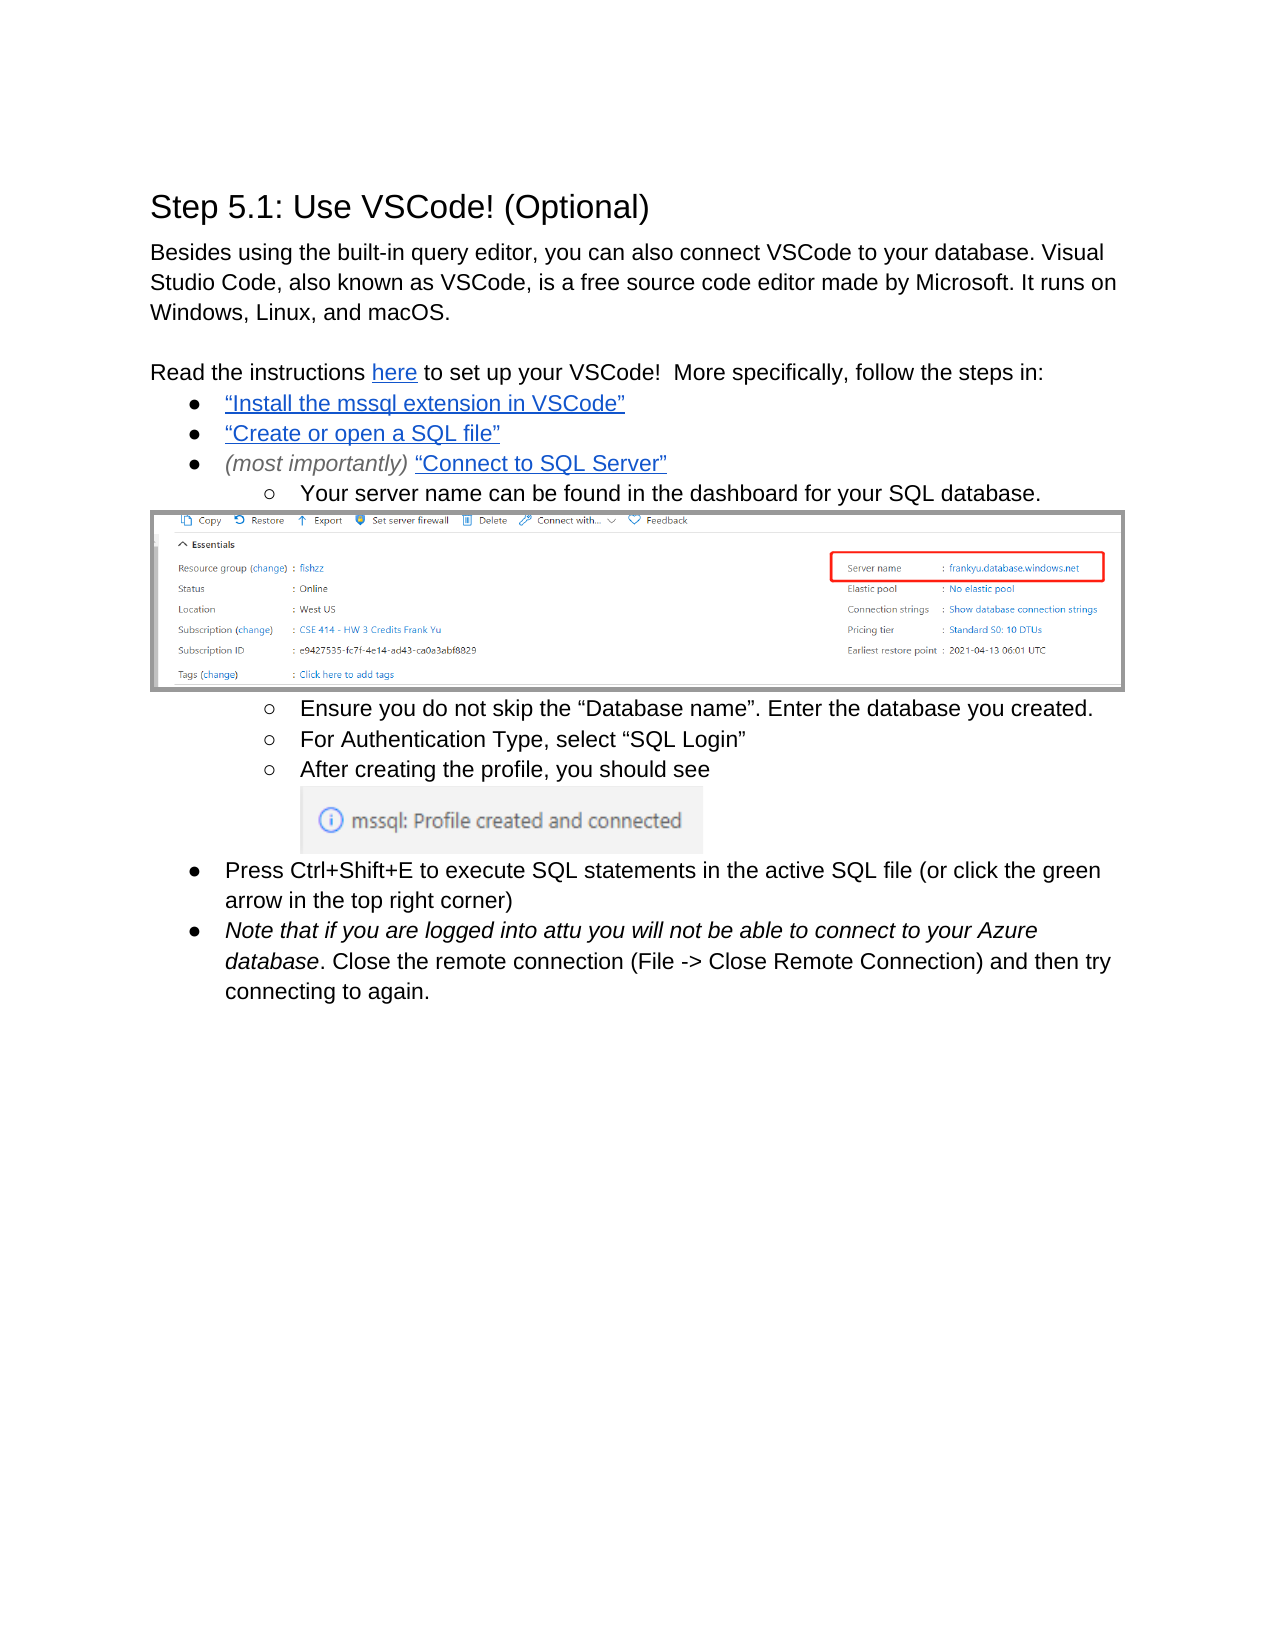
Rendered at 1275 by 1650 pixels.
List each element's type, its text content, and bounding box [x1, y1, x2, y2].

list “Create or open a SQL file” [187, 420, 1125, 446]
list Your server name can be found in the dashboard for your SQL database. [262, 480, 1125, 506]
list (most importantly) “Connect to SQL Server” [187, 450, 1125, 476]
list Press Ctrl+Shift+E to execute SQL statements in the active SQL file (or click the green arrow in the top right corner) [187, 857, 1125, 914]
list “Install the mssql extension in VSCode” [187, 389, 1125, 416]
list Note that if you are logged into attu you will not be able to connect to your Azure database. Close the remote connection (File -> Close Remote Connection) and then try connecting to again. [187, 917, 1125, 1004]
list For Authentication Type, select “SQL Login” [262, 726, 1125, 752]
subtitle Step 5.1: Use VSCode! (Optional) [150, 187, 1125, 226]
picture [154, 515, 1121, 687]
picture [300, 786, 704, 854]
list Ensure you do not skip the “Database name”. Enter the database you created. [262, 695, 1125, 722]
text Read the instructions here to set up your VSCode! More specifically, follow the steps in: [150, 359, 1125, 386]
text Besides using the built-in query editor, you can also connect VSCode to your database. Visual Studio Code, also known as VSCode, is a free source code editor made by Microsoft. It runs on Windows, Linux, and macOS. [150, 238, 1125, 325]
